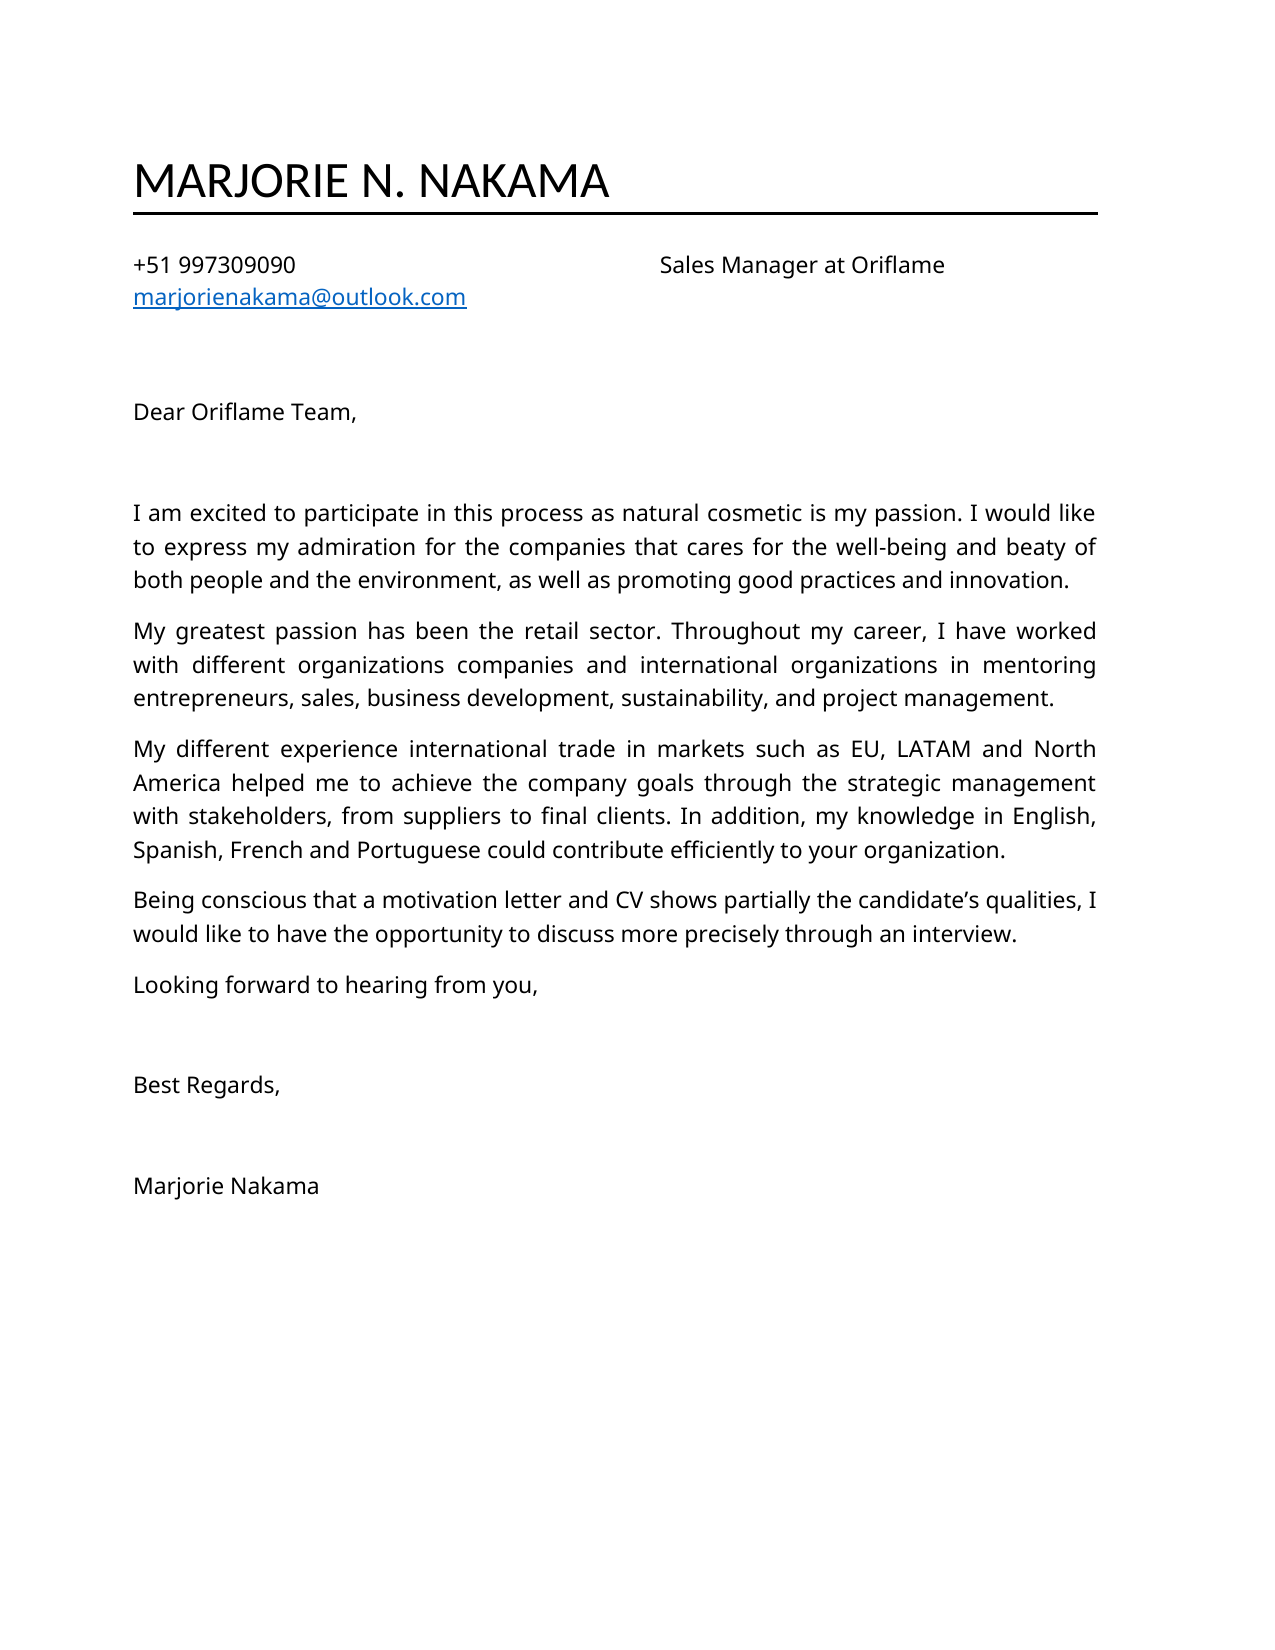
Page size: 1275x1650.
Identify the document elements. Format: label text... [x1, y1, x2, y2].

text marjorienakama@outlook.com [133, 280, 601, 312]
text Best Regards, [133, 1069, 1098, 1101]
text Dear Oriflame Team, [133, 396, 1098, 427]
text Looking forward to hearing from you, [133, 969, 1098, 1000]
text Marjorie Nakama [133, 1170, 1098, 1202]
text Being conscious that a motivation letter and CV shows partially the candidate’s qualities, I would like to have the opportunity to discuss more precisely through an interview. [133, 884, 1098, 949]
text Sales Manager at Oriflame [637, 249, 1098, 280]
text My greatest passion has been the retail sector. Throughout my career, I have worked with different organizations companies and international organizations in mentoring entrepreneurs, sales, business development, sustainability, and project management. [133, 615, 1098, 714]
text MARJORIE N. NAKAMA [133, 148, 1098, 212]
text +51 997309090 [133, 249, 601, 280]
text My different experience international trade in markets such as EU, LATAM and North America helped me to achieve the company goals through the strategic management with stakeholders, from suppliers to final clients. In addition, my knowledge in English, Spanish, French and Portuguese could contribute efficiently to your organization. [133, 733, 1098, 865]
text I am excited to participate in this process as natural cosmetic is my passion. I would like to express my admiration for the companies that cares for the well-being and beaty of both people and the environment, as well as promoting good practices and innovation. [133, 497, 1098, 596]
